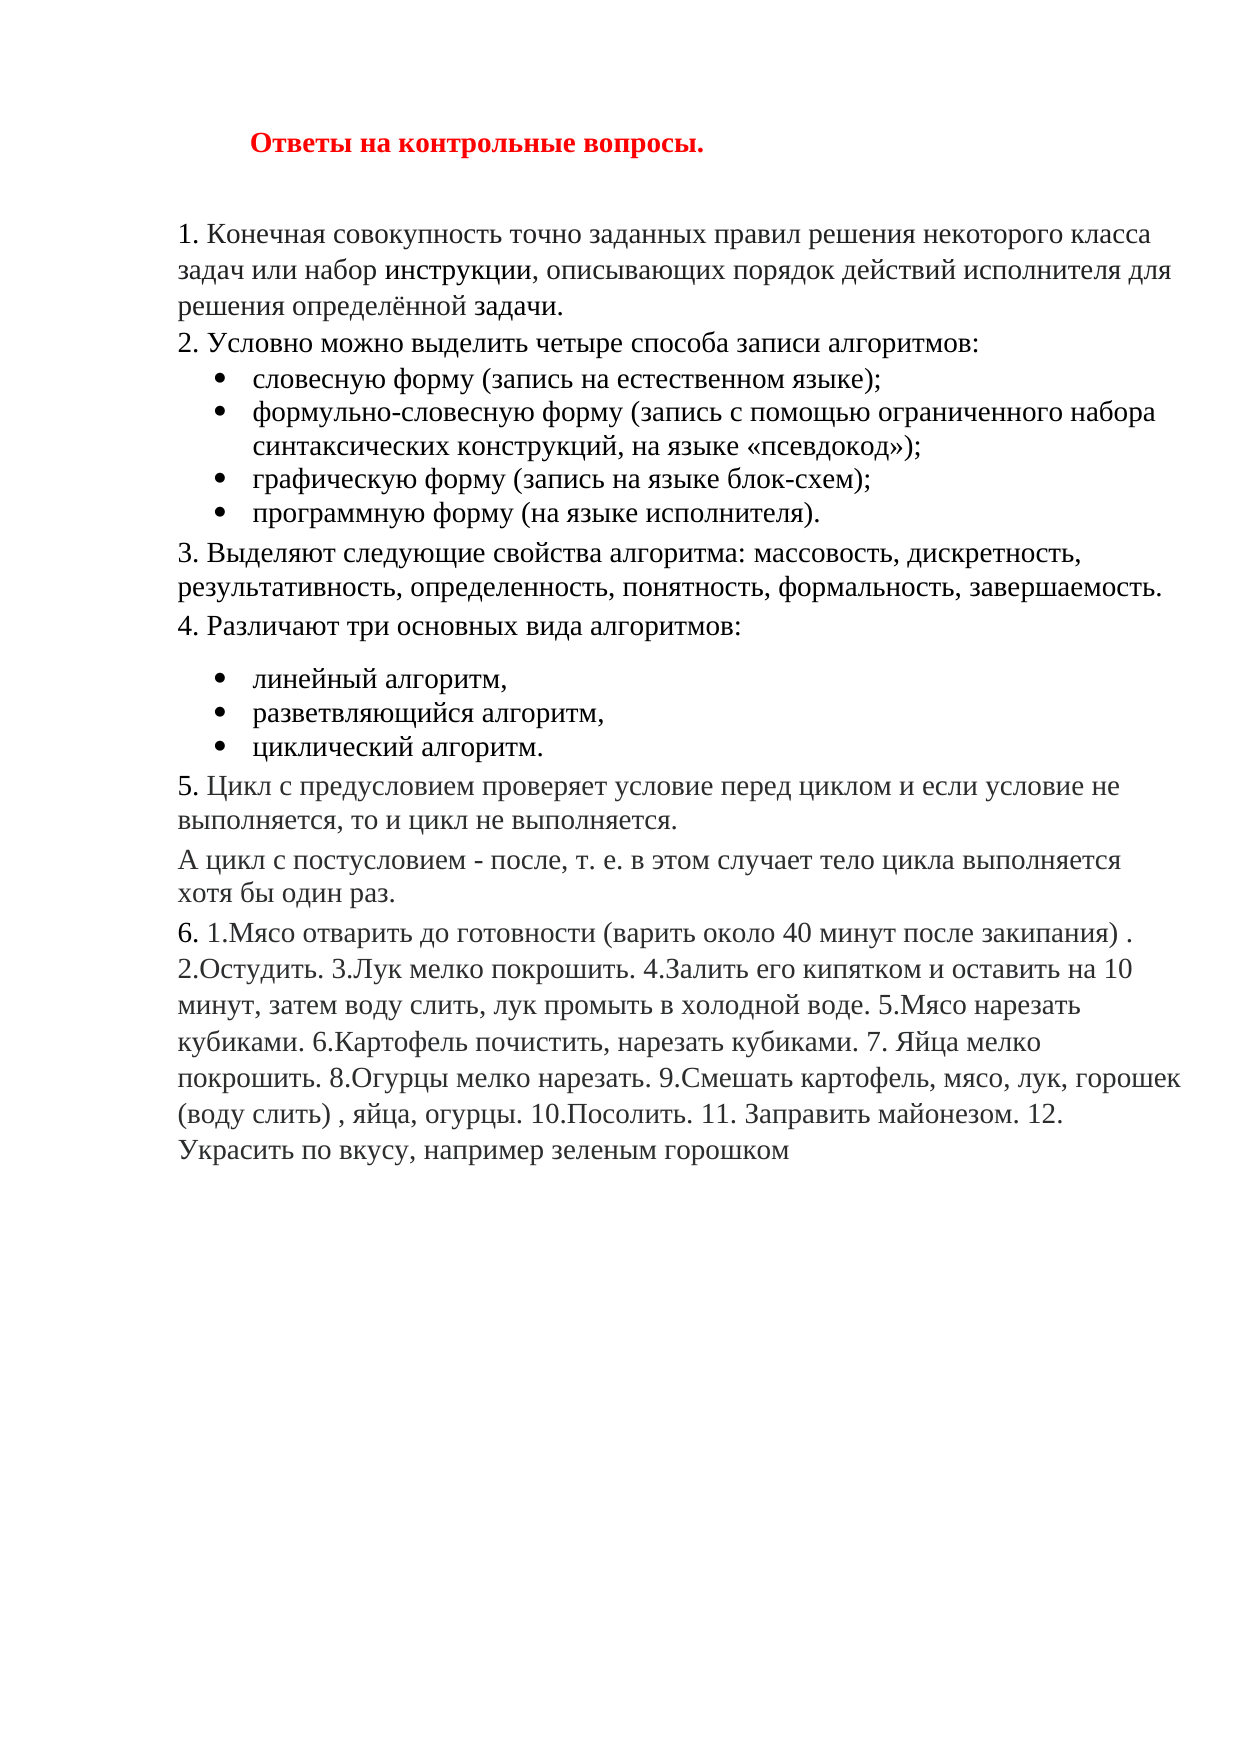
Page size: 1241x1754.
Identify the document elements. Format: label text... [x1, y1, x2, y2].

list циклический алгоритм. [215, 729, 1181, 762]
list формульно-словесную форму (запись с помощью ограниченного набора синтаксических конструкций, на языке «псевдокод»); [215, 394, 1181, 462]
text А цикл с постусловием - после, т. е. в этом случает тело цикла выполняется хотя бы один раз. [396, 842, 1181, 909]
list графическую форму (запись на языке блок-схем); [215, 462, 1181, 495]
list словесную форму (запись на естественном языке); [215, 361, 1181, 394]
text 5. Цикл с предусловием проверяет условие перед циклом и если условие не выполняется, то и цикл не выполняется. [177, 768, 1181, 836]
text 6. 1.Мясо отварить до готовности (варить около 40 минут после закипания) . 2.Остудить. 3.Лук мелко покрошить. 4.Залить его кипятком и оставить на 10 минут, затем воду слить, лук промыть в холодной воде. 5.Мясо нарезать кубиками. 6.Картофель почистить, нарезать кубиками. 7. Яйца мелко покрошить. 8.Огурцы мелко нарезать. 9.Смешать картофель, мясо, лук, горошек (воду слить) , яйца, огурцы. 10.Посолить. 11. Заправить майонезом. 12. Украсить по вкусу, например зеленым горошком [177, 915, 1181, 1060]
text 1. Конечная совокупность точно заданных правил решения некоторого класса задач или набор инструкции, описывающих порядок действий исполнителя для решения определённой задачи. [177, 216, 1181, 322]
list линейный алгоритм, [215, 661, 1181, 695]
list разветвляющийся алгоритм, [215, 695, 1181, 729]
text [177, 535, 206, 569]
text 4. Различают три основных вида алгоритмов: [177, 608, 1181, 642]
list программную форму (на языке исполнителя). [215, 495, 1181, 529]
text 2. Условно можно выделить четыре способа записи алгоритмов: [199, 325, 1181, 358]
text Ответы на контрольные вопросы. [249, 125, 1181, 158]
text 6. 1.Мясо отварить до готовности (варить около 40 минут после закипания) . 2.Остудить. 3.Лук мелко покрошить. 4.Залить его кипятком и оставить на 10 минут, затем воду слить, лук промыть в холодной воде. 5.Мясо нарезать кубиками. 6.Картофель почистить, нарезать кубиками. 7. Яйца мелко покрошить. 8.Огурцы мелко нарезать. 9.Смешать картофель, мясо, лук, горошек (воду слить) , яйца, огурцы. 10.Посолить. 11. Заправить майонезом. 12. Украсить по вкусу, например зеленым горошком [177, 1093, 1181, 1166]
